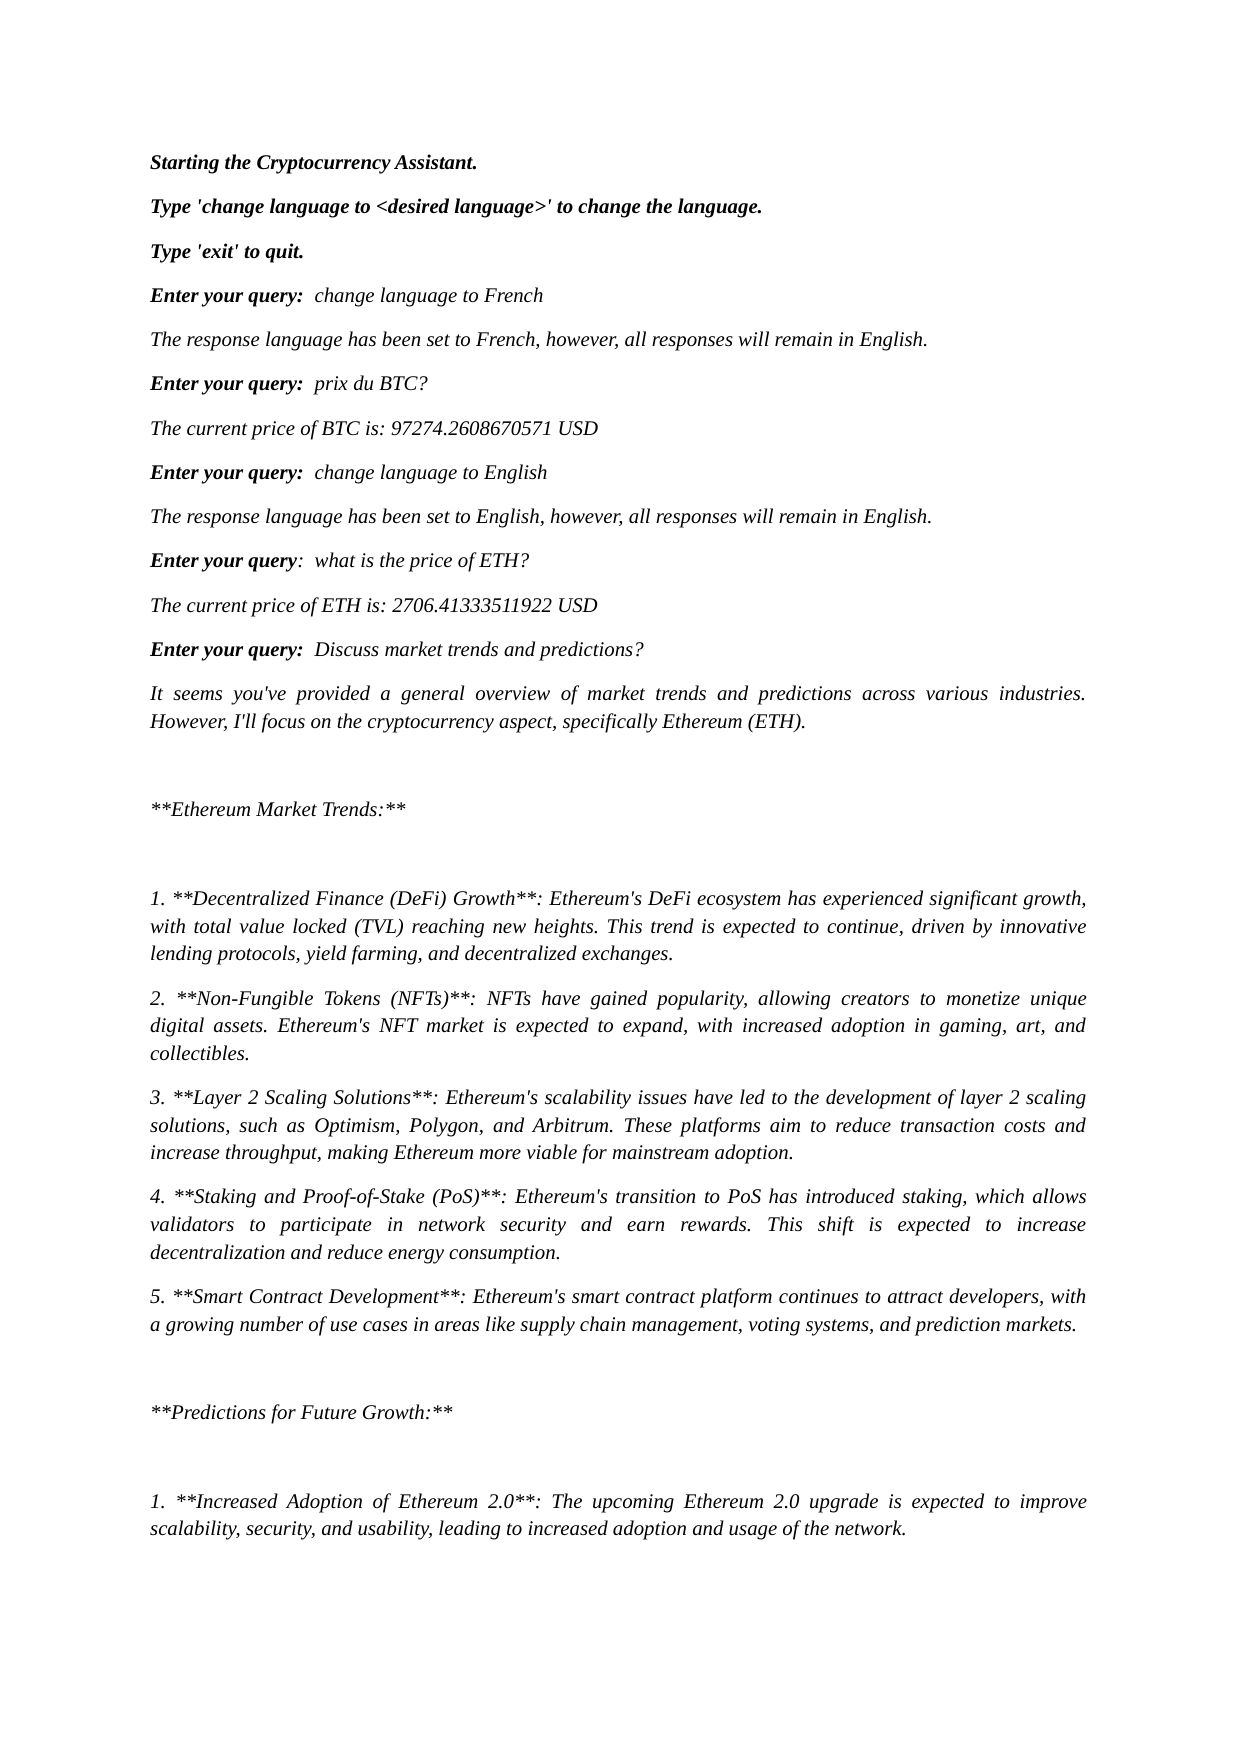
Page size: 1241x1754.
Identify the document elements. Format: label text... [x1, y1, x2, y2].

text Type 'change language to <desired language>' to change the language. [150, 194, 1090, 218]
text Enter your query: prix du BTC? [150, 371, 1090, 395]
text Starting the Cryptocurrency Assistant. [150, 150, 1090, 174]
text 2. **Non-Fungible Tokens (NFTs)**: NFTs have gained popularity, allowing creators to monetize unique digital assets. Ethereum's NFT market is expected to expand, with increased adoption in gaming, art, and collectibles. [150, 985, 1090, 1065]
text 4. **Staking and Proof-of-Stake (PoS)**: Ethereum's transition to PoS has introduced staking, which allows validators to participate in network security and earn rewards. This shift is expected to increase decentralization and reduce energy consumption. [150, 1184, 1090, 1264]
text The response language has been set to English, however, all responses will remain in English. [150, 504, 1090, 528]
text **Ethereum Market Trends:** [150, 797, 1090, 821]
text It seems you've provided a general overview of market trends and predictions across various industries. However, I'll focus on the cryptocurrency aspect, specifically Ethereum (ETH). [150, 681, 1090, 733]
text 1. **Increased Adoption of Ethereum 2.0**: The upcoming Ethereum 2.0 upgrade is expected to improve scalability, security, and usability, leading to increased adoption and usage of the network. [150, 1488, 1090, 1540]
text 1. **Decentralized Finance (DeFi) Growth**: Ethereum's DeFi ecosystem has experienced significant growth, with total value locked (TVL) reaching new heights. This trend is expected to continue, driven by innovative lending protocols, yield farming, and decentralized exchanges. [150, 886, 1090, 965]
text 3. **Layer 2 Scaling Solutions**: Ethereum's scalability issues have led to the development of layer 2 scaling solutions, such as Optimism, Polygon, and Arbitrum. These platforms aim to reduce transaction costs and increase throughput, making Ethereum more viable for mainstream adoption. [150, 1085, 1090, 1164]
text Enter your query: what is the price of ETH? [150, 548, 1090, 572]
text Enter your query: change language to English [150, 460, 1090, 484]
text Type 'exit' to quit. [150, 238, 1090, 263]
text The response language has been set to French, however, all responses will remain in English. [150, 327, 1090, 351]
text Enter your query: Discuss market trends and predictions? [150, 637, 1090, 661]
text The current price of BTC is: 97274.2608670571 USD [150, 416, 1090, 440]
text **Predictions for Future Growth:** [150, 1400, 1090, 1424]
text 5. **Smart Contract Development**: Ethereum's smart contract platform continues to attract developers, with a growing number of use cases in areas like supply chain management, voting systems, and prediction markets. [150, 1284, 1090, 1336]
text The current price of ETH is: 2706.41333511922 USD [150, 593, 1090, 617]
text Enter your query: change language to French [150, 283, 1090, 307]
